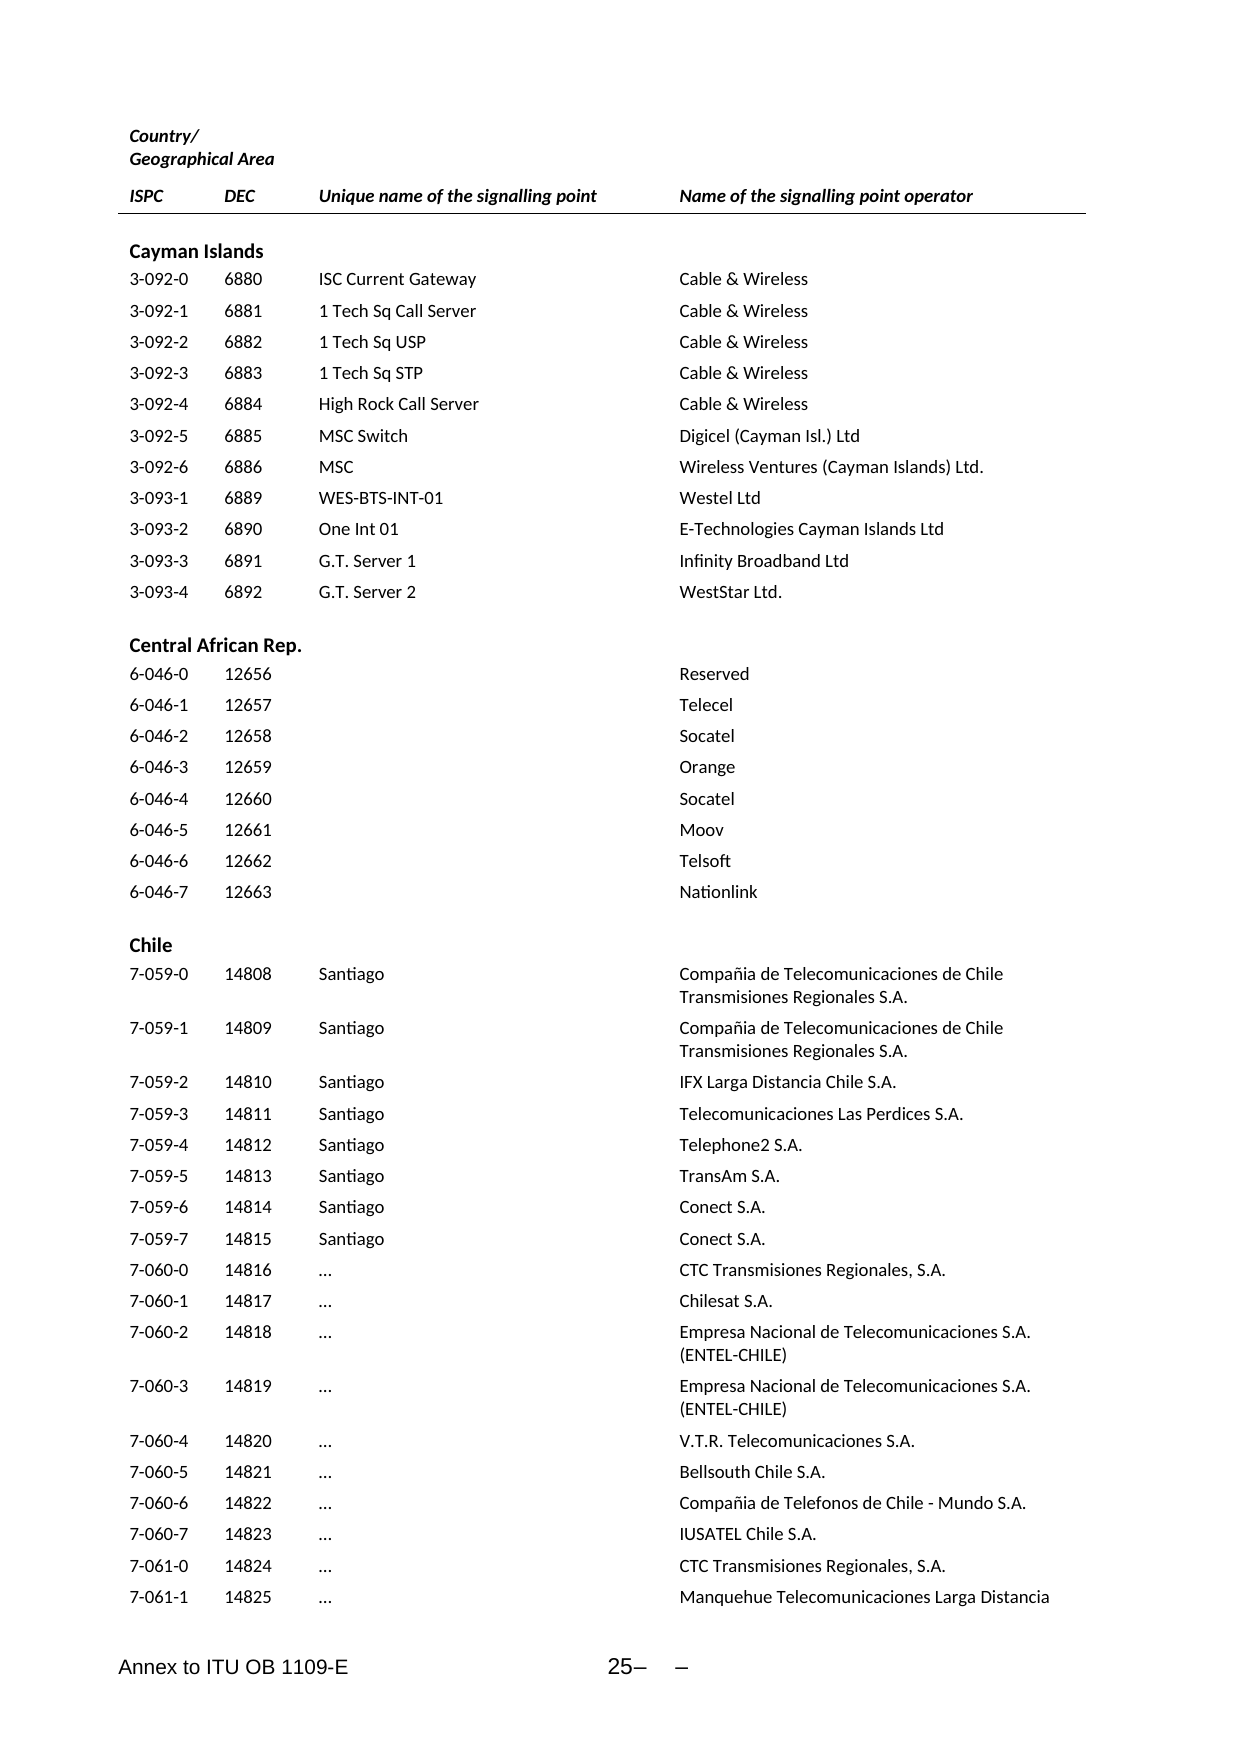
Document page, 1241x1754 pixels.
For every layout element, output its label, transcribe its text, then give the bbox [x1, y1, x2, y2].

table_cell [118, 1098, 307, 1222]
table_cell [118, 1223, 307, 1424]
table_header Unique name of the signalling point [308, 118, 668, 213]
table_header Name of the signalling point operator [668, 118, 1086, 213]
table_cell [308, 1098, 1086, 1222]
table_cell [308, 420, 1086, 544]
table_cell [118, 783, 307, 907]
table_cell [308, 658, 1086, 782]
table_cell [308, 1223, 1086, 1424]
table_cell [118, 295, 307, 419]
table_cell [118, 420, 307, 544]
table_header Country/ Geographical Area [118, 118, 307, 176]
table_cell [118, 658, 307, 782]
table_cell DEC [213, 176, 307, 213]
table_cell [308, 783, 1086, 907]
table_cell ISPC [118, 176, 213, 213]
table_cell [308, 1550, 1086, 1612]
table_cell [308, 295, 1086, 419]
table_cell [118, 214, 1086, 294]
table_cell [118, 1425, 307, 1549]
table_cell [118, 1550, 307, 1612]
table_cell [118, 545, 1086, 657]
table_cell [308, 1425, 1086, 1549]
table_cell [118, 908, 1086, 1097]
